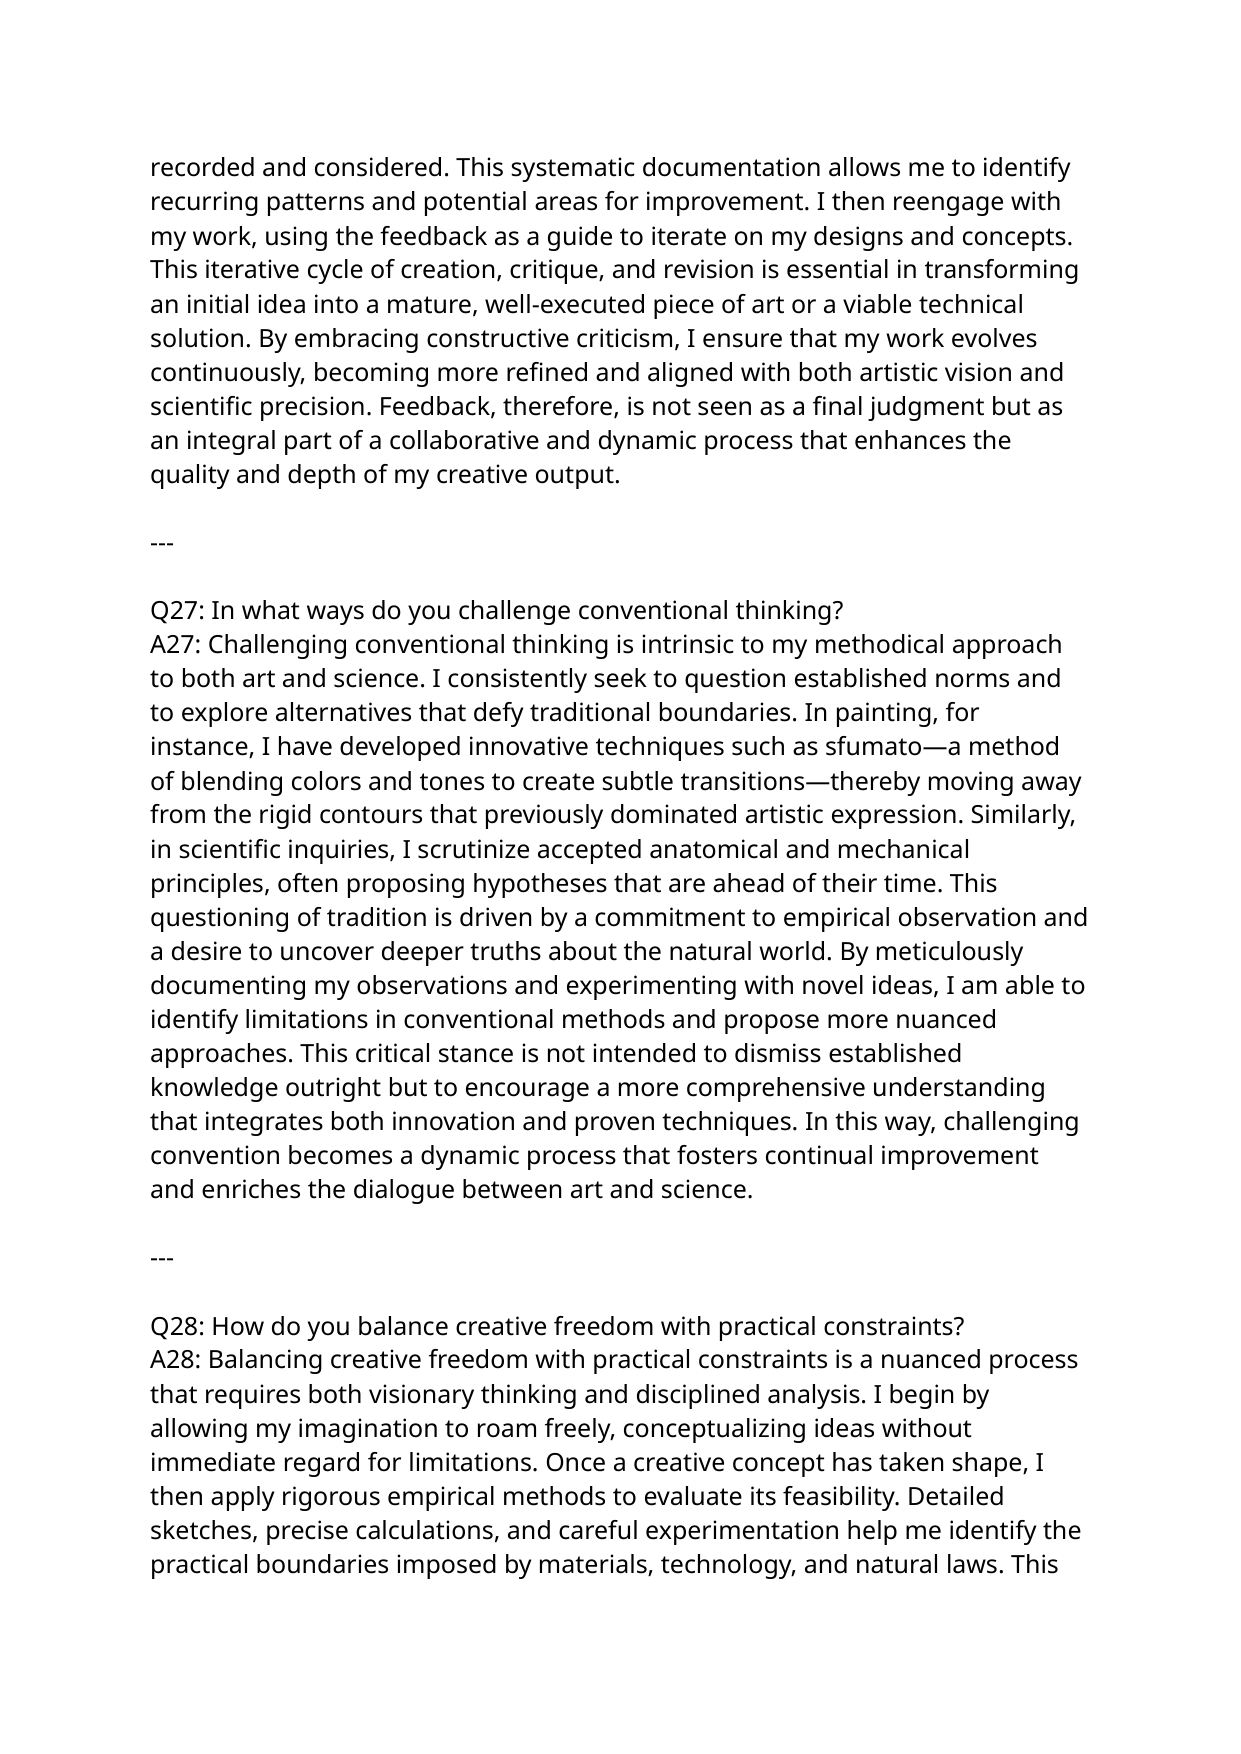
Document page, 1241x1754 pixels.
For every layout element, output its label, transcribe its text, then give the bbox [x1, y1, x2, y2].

text A27: Challenging conventional thinking is intrinsic to my methodical approach to both art and science. I consistently seek to question established norms and to explore alternatives that defy traditional boundaries. In painting, for instance, I have developed innovative techniques such as sfumato—a method of blending colors and tones to create subtle transitions—thereby moving away from the rigid contours that previously dominated artistic expression. Similarly, in scientific inquiries, I scrutinize accepted anatomical and mechanical principles, often proposing hypotheses that are ahead of their time. This questioning of tradition is driven by a commitment to empirical observation and a desire to uncover deeper truths about the natural world. By meticulously documenting my observations and experimenting with novel ideas, I am able to identify limitations in conventional methods and propose more nuanced approaches. This critical stance is not intended to dismiss established knowledge outright but to encourage a more comprehensive understanding that integrates both innovation and proven techniques. In this way, challenging convention becomes a dynamic process that fosters continual improvement and enriches the dialogue between art and science. [150, 627, 1090, 1206]
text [150, 150, 1090, 491]
text Q27: In what ways do you challenge conventional thinking? [150, 593, 1090, 627]
text --- [150, 525, 1090, 559]
text Q28: How do you balance creative freedom with practical constraints? [150, 1308, 1090, 1342]
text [150, 1342, 1090, 1581]
text --- [150, 1240, 1090, 1274]
